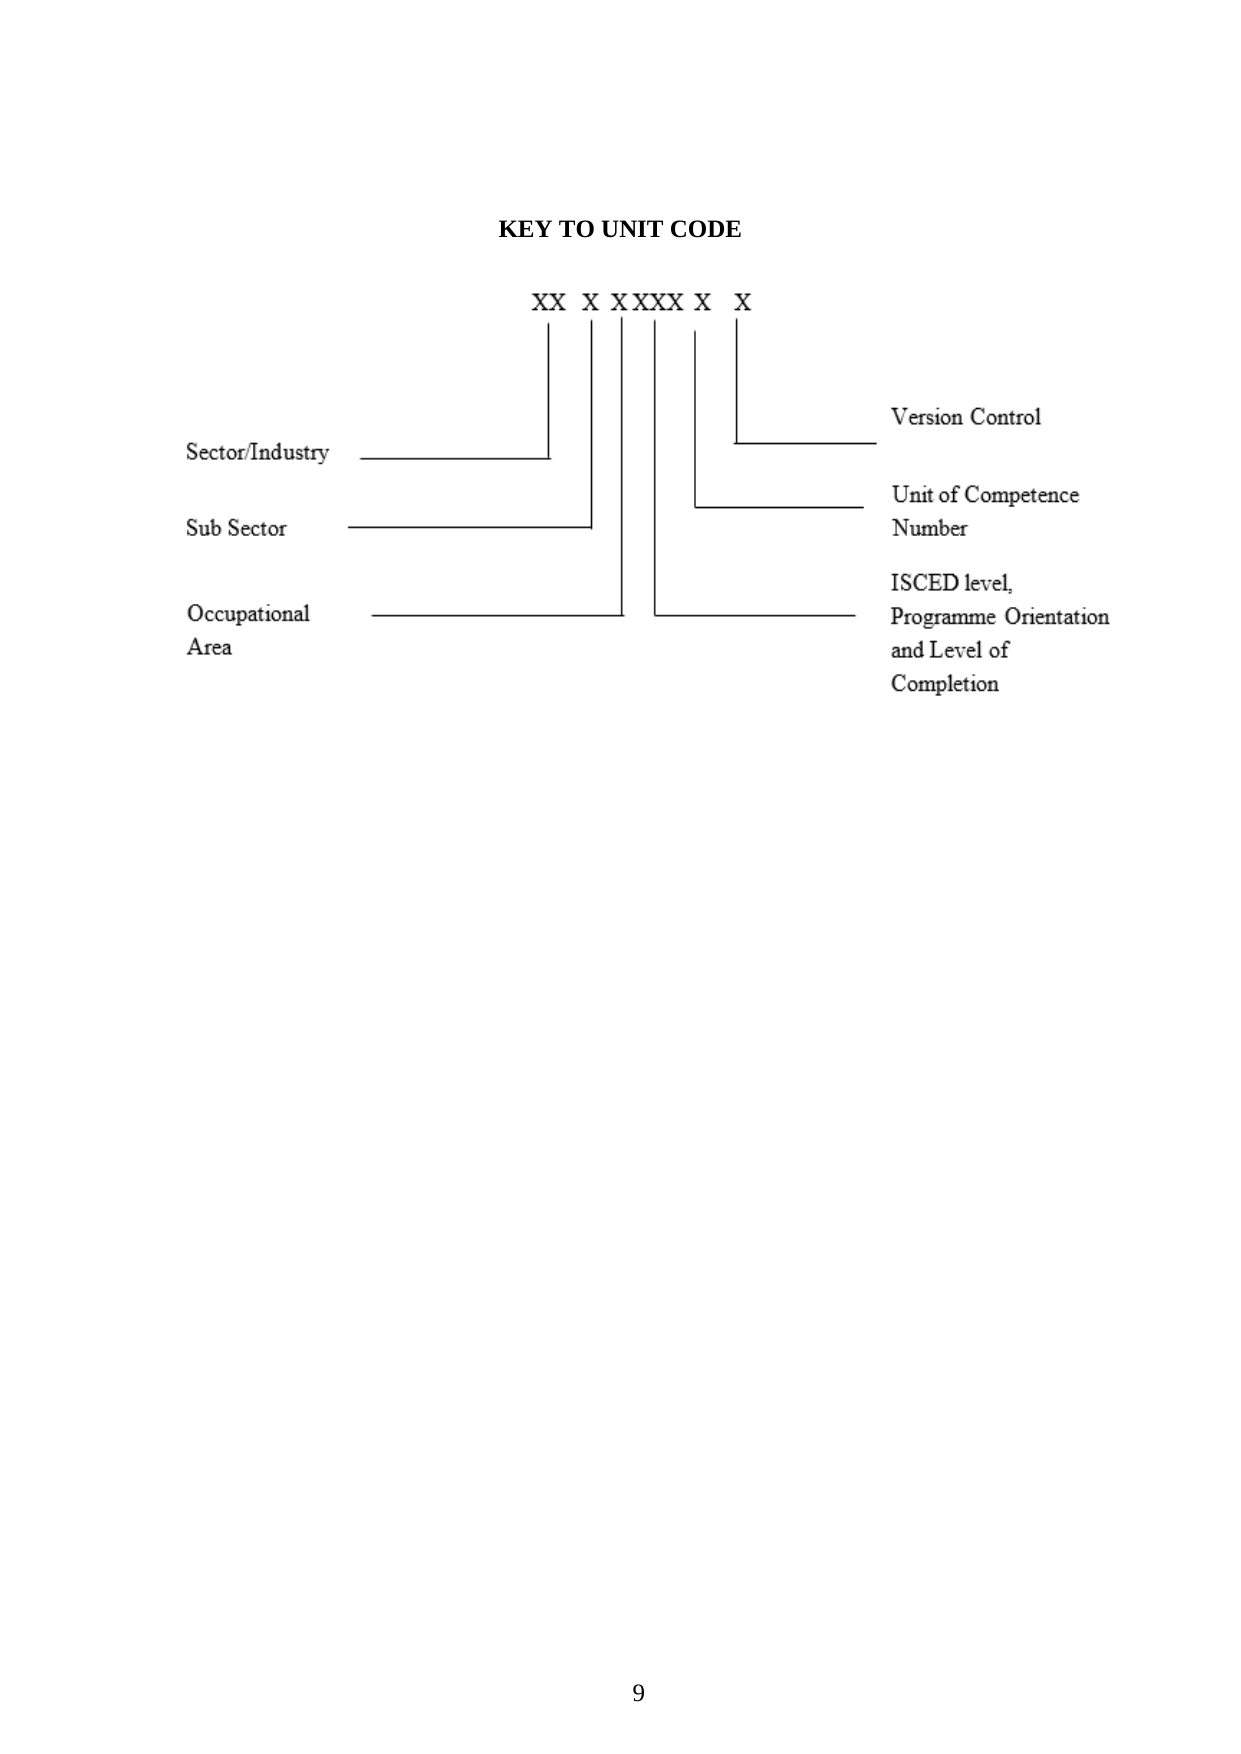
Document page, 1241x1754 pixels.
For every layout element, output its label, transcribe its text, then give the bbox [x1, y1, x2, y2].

text KEY TO UNIT CODE [150, 214, 1090, 243]
picture [150, 277, 1147, 766]
